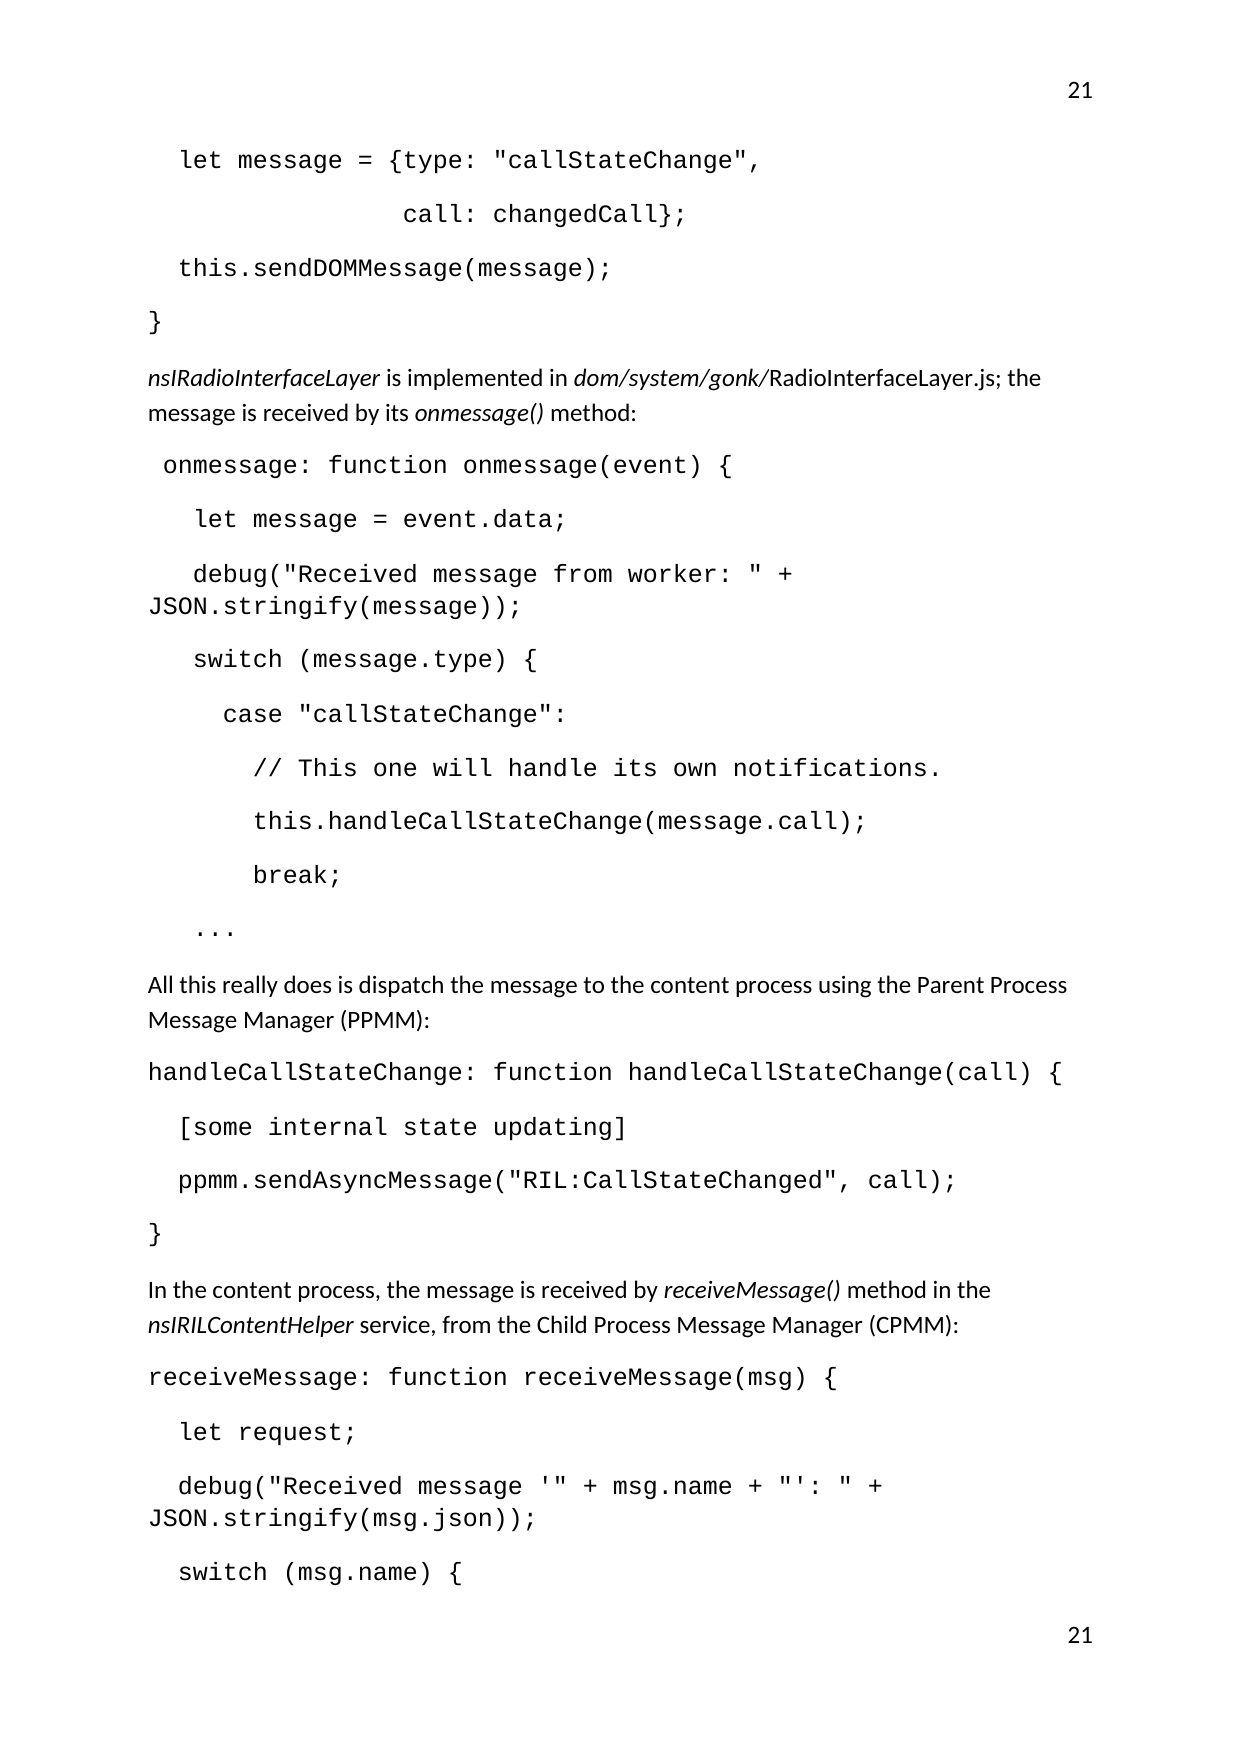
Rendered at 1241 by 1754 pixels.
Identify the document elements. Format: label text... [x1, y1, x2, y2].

text debug("Received message from worker: " + JSON.stringify(message)); [148, 561, 1093, 622]
text receiveMessage: function receiveMessage(msg) { [148, 1365, 1093, 1393]
text let request; [148, 1419, 1093, 1447]
text switch (message.type) { [148, 647, 1093, 675]
text ... [148, 916, 1093, 944]
text debug("Received message '" + msg.name + "': " + JSON.stringify(msg.json)); [148, 1473, 1093, 1534]
text // This one will handle its own notifications. [148, 756, 1093, 784]
text this.handleCallStateChange(message.call); [148, 809, 1093, 837]
text ppmm.sendAsyncMessage("RIL:CallStateChanged", call); [148, 1167, 1093, 1196]
text call: changedCall}; [148, 202, 1093, 230]
text All this really does is dispatch the message to the content process using the Parent Process Message Manager (PPMM): [148, 969, 1093, 1034]
text [some internal state updating] [148, 1114, 1093, 1142]
text switch (msg.name) { [148, 1559, 1093, 1588]
text this.sendDOMMessage(message); [148, 255, 1093, 283]
text let message = {type: "callStateChange", [148, 148, 1093, 176]
text onmessage: function onmessage(event) { [148, 453, 1093, 481]
text In the content process, the message is received by receiveMessage() method in the nsIRILContentHelper service, from the Child Process Message Manager (CPMM): [148, 1274, 1093, 1339]
text } [148, 308, 1093, 337]
text break; [148, 862, 1093, 891]
text handleCallStateChange: function handleCallStateChange(call) { [148, 1060, 1093, 1088]
text nsIRadioInterfaceLayer is implemented in dom/system/gonk/RadioInterfaceLayer.js; the message is received by its onmessage() method: [148, 362, 1093, 427]
text case "callStateChange": [148, 701, 1093, 730]
text let message = event.data; [148, 507, 1093, 535]
text } [148, 1221, 1093, 1249]
